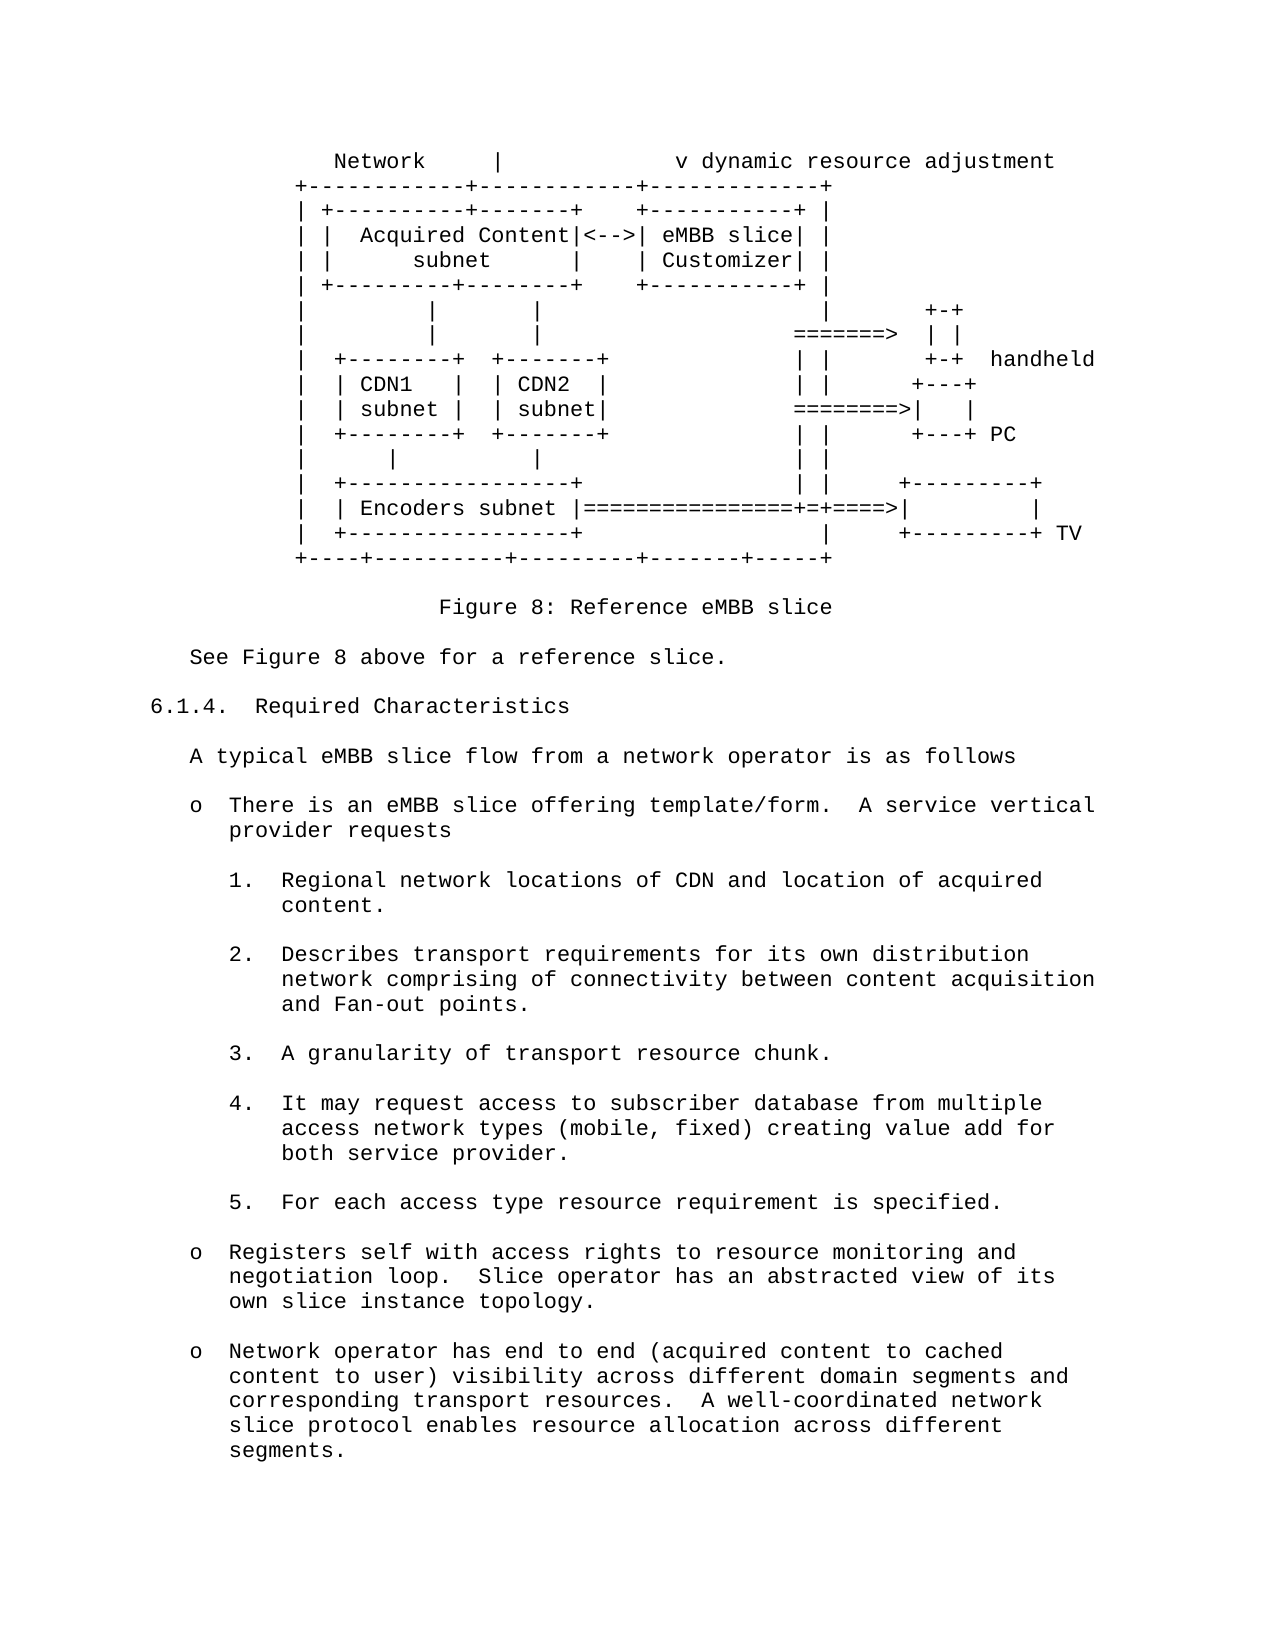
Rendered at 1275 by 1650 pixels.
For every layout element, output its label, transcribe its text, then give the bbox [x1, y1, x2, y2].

text | +---------+--------+ +-----------+ | [150, 274, 1125, 299]
text | +--------+ +-------+ | | +---+ PC [150, 423, 1125, 447]
text | | Acquired Content|<-->| eMBB slice| | [150, 224, 1125, 249]
text | | | | | [150, 447, 1125, 472]
text o Registers self with access rights to resource monitoring and [150, 1241, 1125, 1266]
text Figure 8: Reference eMBB slice [150, 596, 1125, 621]
text slice protocol enables resource allocation across different [150, 1414, 1125, 1439]
text | | | | +-+ [150, 299, 1125, 323]
text network comprising of connectivity between content acquisition [150, 968, 1125, 993]
text A typical eMBB slice flow from a network operator is as follows [150, 745, 1125, 770]
text | | Encoders subnet |================+=+====>| | [150, 497, 1125, 522]
text | | | =======> | | [150, 323, 1125, 348]
text o Network operator has end to end (acquired content to cached [150, 1340, 1125, 1365]
text both service provider. [150, 1142, 1125, 1166]
text 4. It may request access to subscriber database from multiple [150, 1092, 1125, 1117]
text | | subnet | | subnet| ========>| | [150, 398, 1125, 423]
text access network types (mobile, fixed) creating value add for [150, 1117, 1125, 1142]
text 6.1.4. Required Characteristics [150, 695, 1125, 720]
text See Figure 8 above for a reference slice. [150, 646, 1125, 671]
text 1. Regional network locations of CDN and location of acquired [150, 869, 1125, 894]
text negotiation loop. Slice operator has an abstracted view of its [150, 1266, 1125, 1290]
text own slice instance topology. [150, 1290, 1125, 1315]
text and Fan-out points. [150, 993, 1125, 1018]
text content to user) visibility across different domain segments and [150, 1365, 1125, 1389]
text | +----------+-------+ +-----------+ | [150, 199, 1125, 224]
text | | CDN1 | | CDN2 | | | +---+ [150, 373, 1125, 398]
text o There is an eMBB slice offering template/form. A service vertical [150, 794, 1125, 819]
text Network | v dynamic resource adjustment [150, 150, 1125, 175]
text | | subnet | | Customizer| | [150, 249, 1125, 274]
text segments. [150, 1439, 1125, 1464]
text corresponding transport resources. A well-coordinated network [150, 1389, 1125, 1414]
text | +-----------------+ | +---------+ TV [150, 522, 1125, 547]
text provider requests [150, 819, 1125, 844]
text | +--------+ +-------+ | | +-+ handheld [150, 348, 1125, 373]
text +----+----------+---------+-------+-----+ [150, 547, 1125, 571]
text 5. For each access type resource requirement is specified. [150, 1191, 1125, 1216]
text content. [150, 894, 1125, 918]
text 3. A granularity of transport resource chunk. [150, 1042, 1125, 1067]
text 2. Describes transport requirements for its own distribution [150, 943, 1125, 968]
text | +-----------------+ | | +---------+ [150, 472, 1125, 497]
text +------------+------------+-------------+ [150, 175, 1125, 199]
